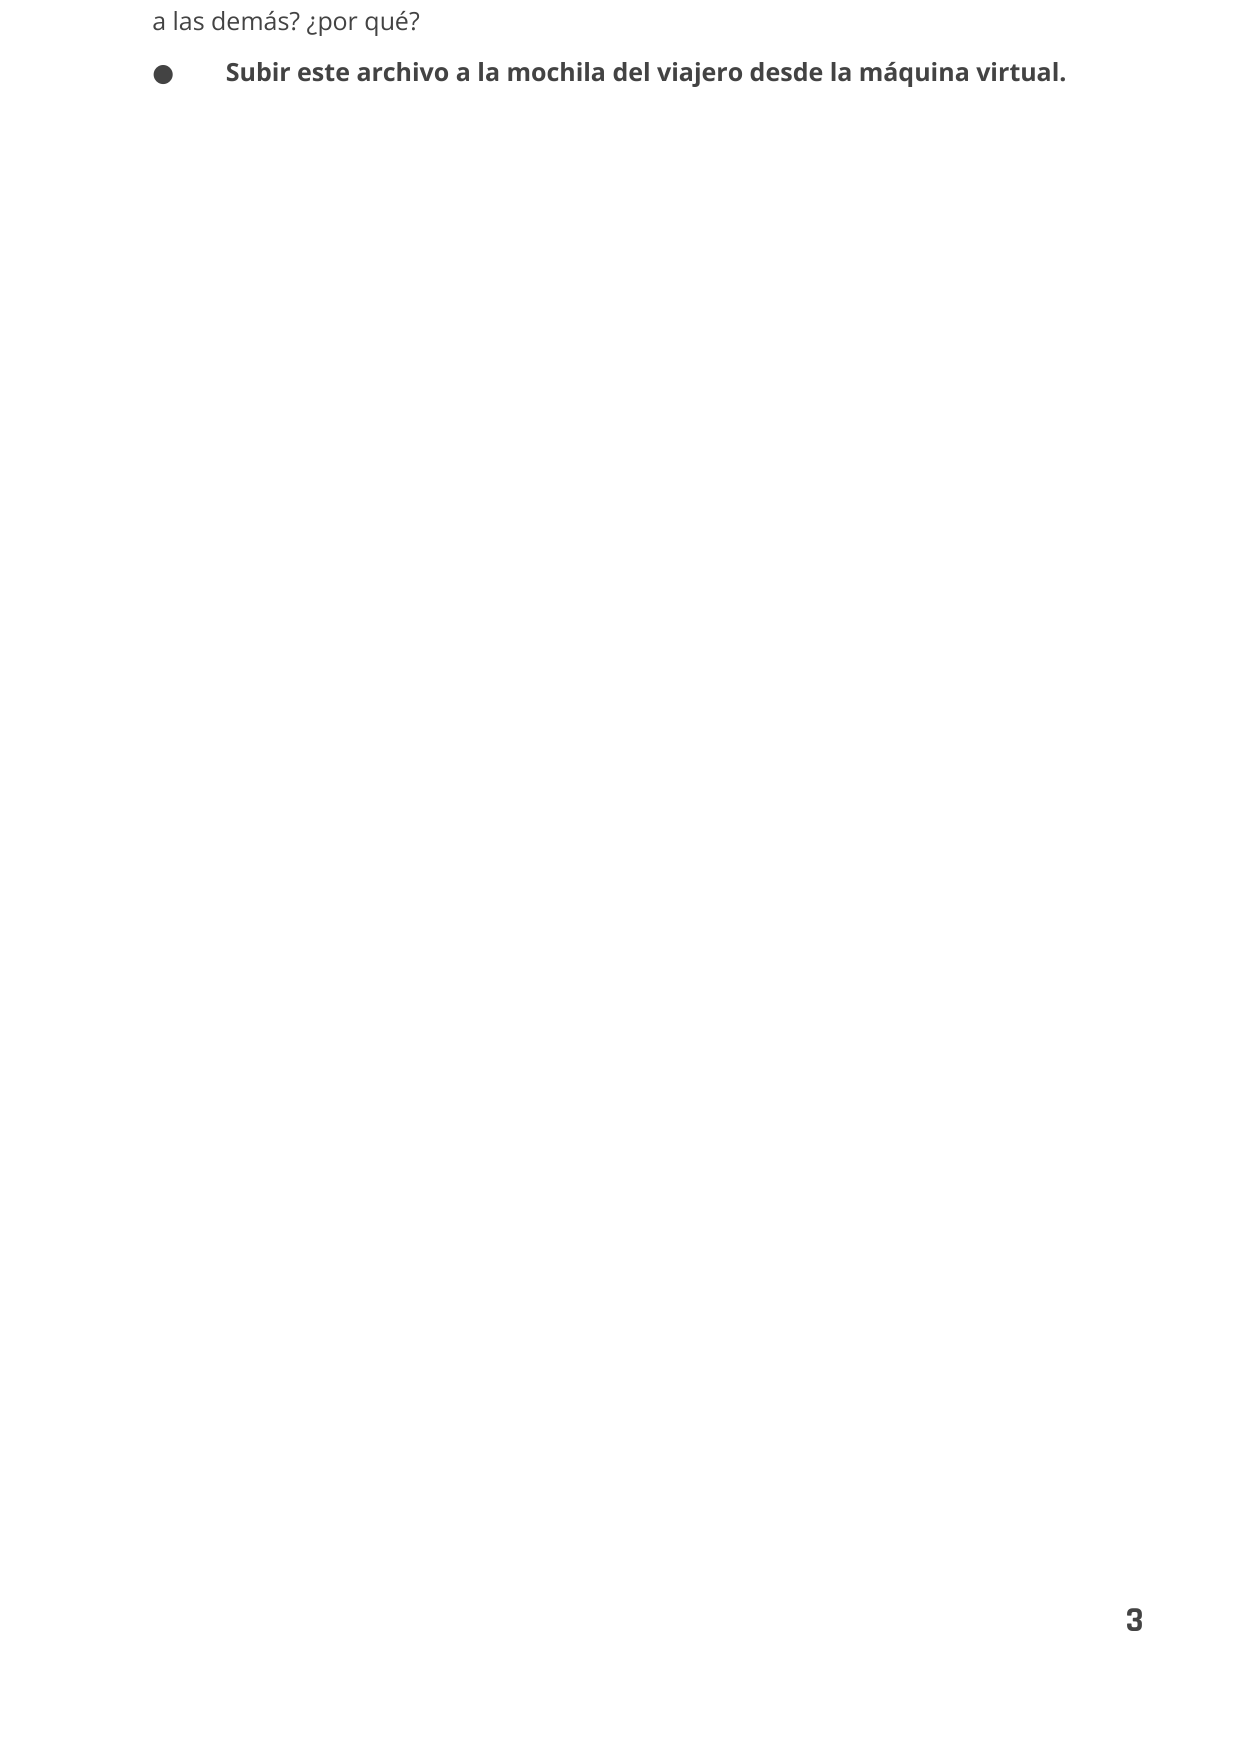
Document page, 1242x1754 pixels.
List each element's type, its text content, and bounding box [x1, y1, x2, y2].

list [152, 3, 1123, 37]
list Subir este archivo a la mochila del viajero desde la máquina virtual. [152, 54, 1123, 88]
